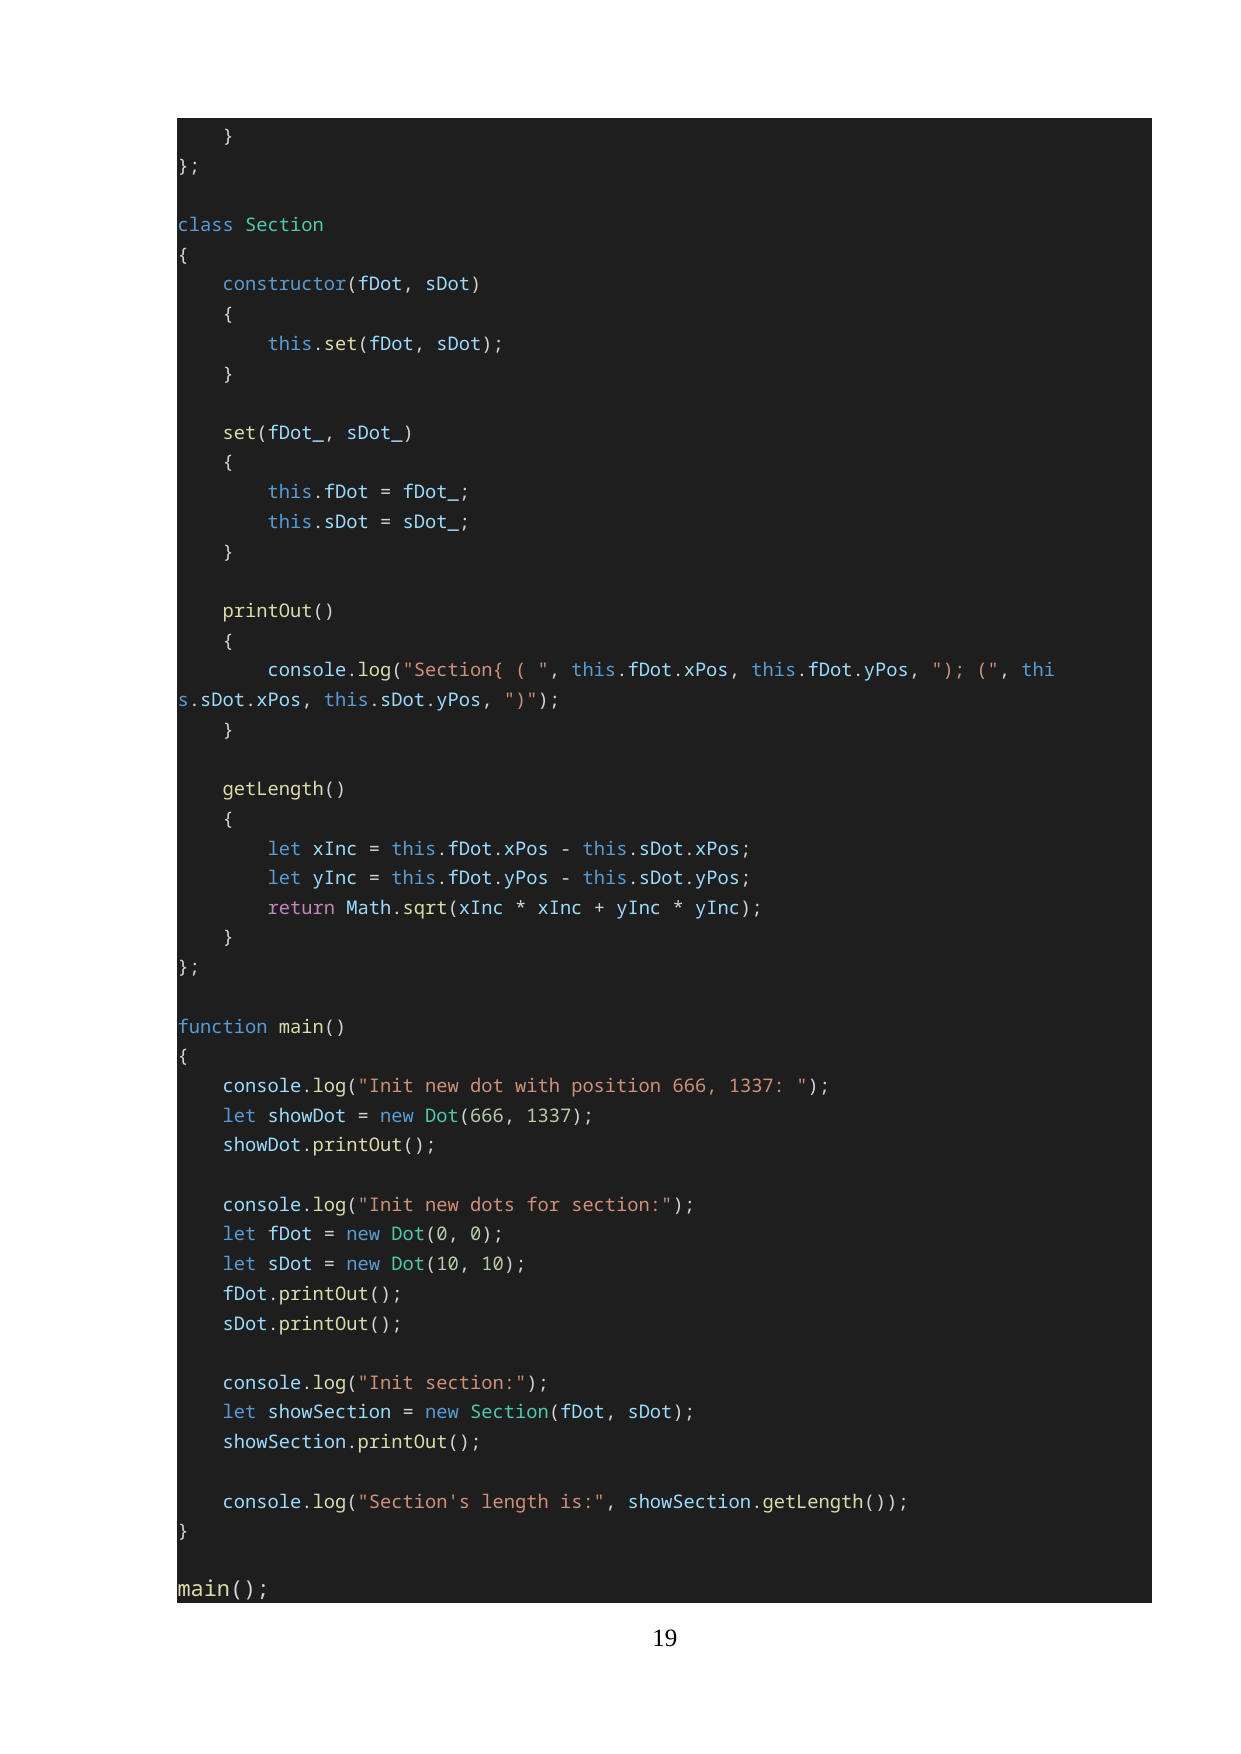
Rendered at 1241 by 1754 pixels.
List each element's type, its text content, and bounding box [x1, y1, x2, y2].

text class Section [177, 207, 1152, 237]
text let showDot = new Dot(666, 1337); [177, 1098, 1152, 1127]
text getLength() [177, 771, 1152, 801]
text } [177, 1513, 1152, 1543]
text { [177, 445, 1152, 474]
text } [177, 534, 1152, 563]
text { [177, 296, 1152, 326]
text { [177, 1038, 1152, 1068]
text return Math.sqrt(xInc * xInc + yInc * yInc); [177, 890, 1152, 920]
text this.fDot = fDot_; [177, 474, 1152, 504]
text }; [177, 148, 1152, 177]
text let fDot = new Dot(0, 0); [177, 1217, 1152, 1246]
text { [177, 237, 1152, 267]
text sDot.printOut(); [177, 1306, 1152, 1335]
text let xInc = this.fDot.xPos - this.sDot.xPos; [177, 831, 1152, 860]
text set(fDot_, sDot_) [177, 415, 1152, 445]
text let sDot = new Dot(10, 10); [177, 1246, 1152, 1276]
text console.log("Init new dot with position 666, 1337: "); [177, 1068, 1152, 1098]
text this.sDot = sDot_; [177, 504, 1152, 534]
text } [177, 712, 1152, 742]
text console.log("Section{ ( ", this.fDot.xPos, this.fDot.yPos, "); (", this.sDot.xPos, this.sDot.yPos, ")"); [177, 652, 1152, 712]
text showDot.printOut(); [177, 1127, 1152, 1157]
text { [177, 801, 1152, 831]
text }; [177, 949, 1152, 979]
text console.log("Section's length is:", showSection.getLength()); [177, 1484, 1152, 1513]
text console.log("Init new dots for section:"); [177, 1187, 1152, 1217]
text fDot.printOut(); [177, 1276, 1152, 1306]
text console.log("Init section:"); [177, 1365, 1152, 1395]
text this.set(fDot, sDot); [177, 326, 1152, 356]
text constructor(fDot, sDot) [177, 267, 1152, 296]
text function main() [177, 1009, 1152, 1038]
text main(); [177, 1573, 1152, 1603]
text let yInc = this.fDot.yPos - this.sDot.yPos; [177, 860, 1152, 890]
text { [177, 623, 1152, 652]
text } [177, 118, 1152, 148]
text printOut() [177, 593, 1152, 623]
text let showSection = new Section(fDot, sDot); [177, 1395, 1152, 1424]
text } [177, 356, 1152, 385]
text showSection.printOut(); [177, 1424, 1152, 1454]
text } [177, 920, 1152, 949]
